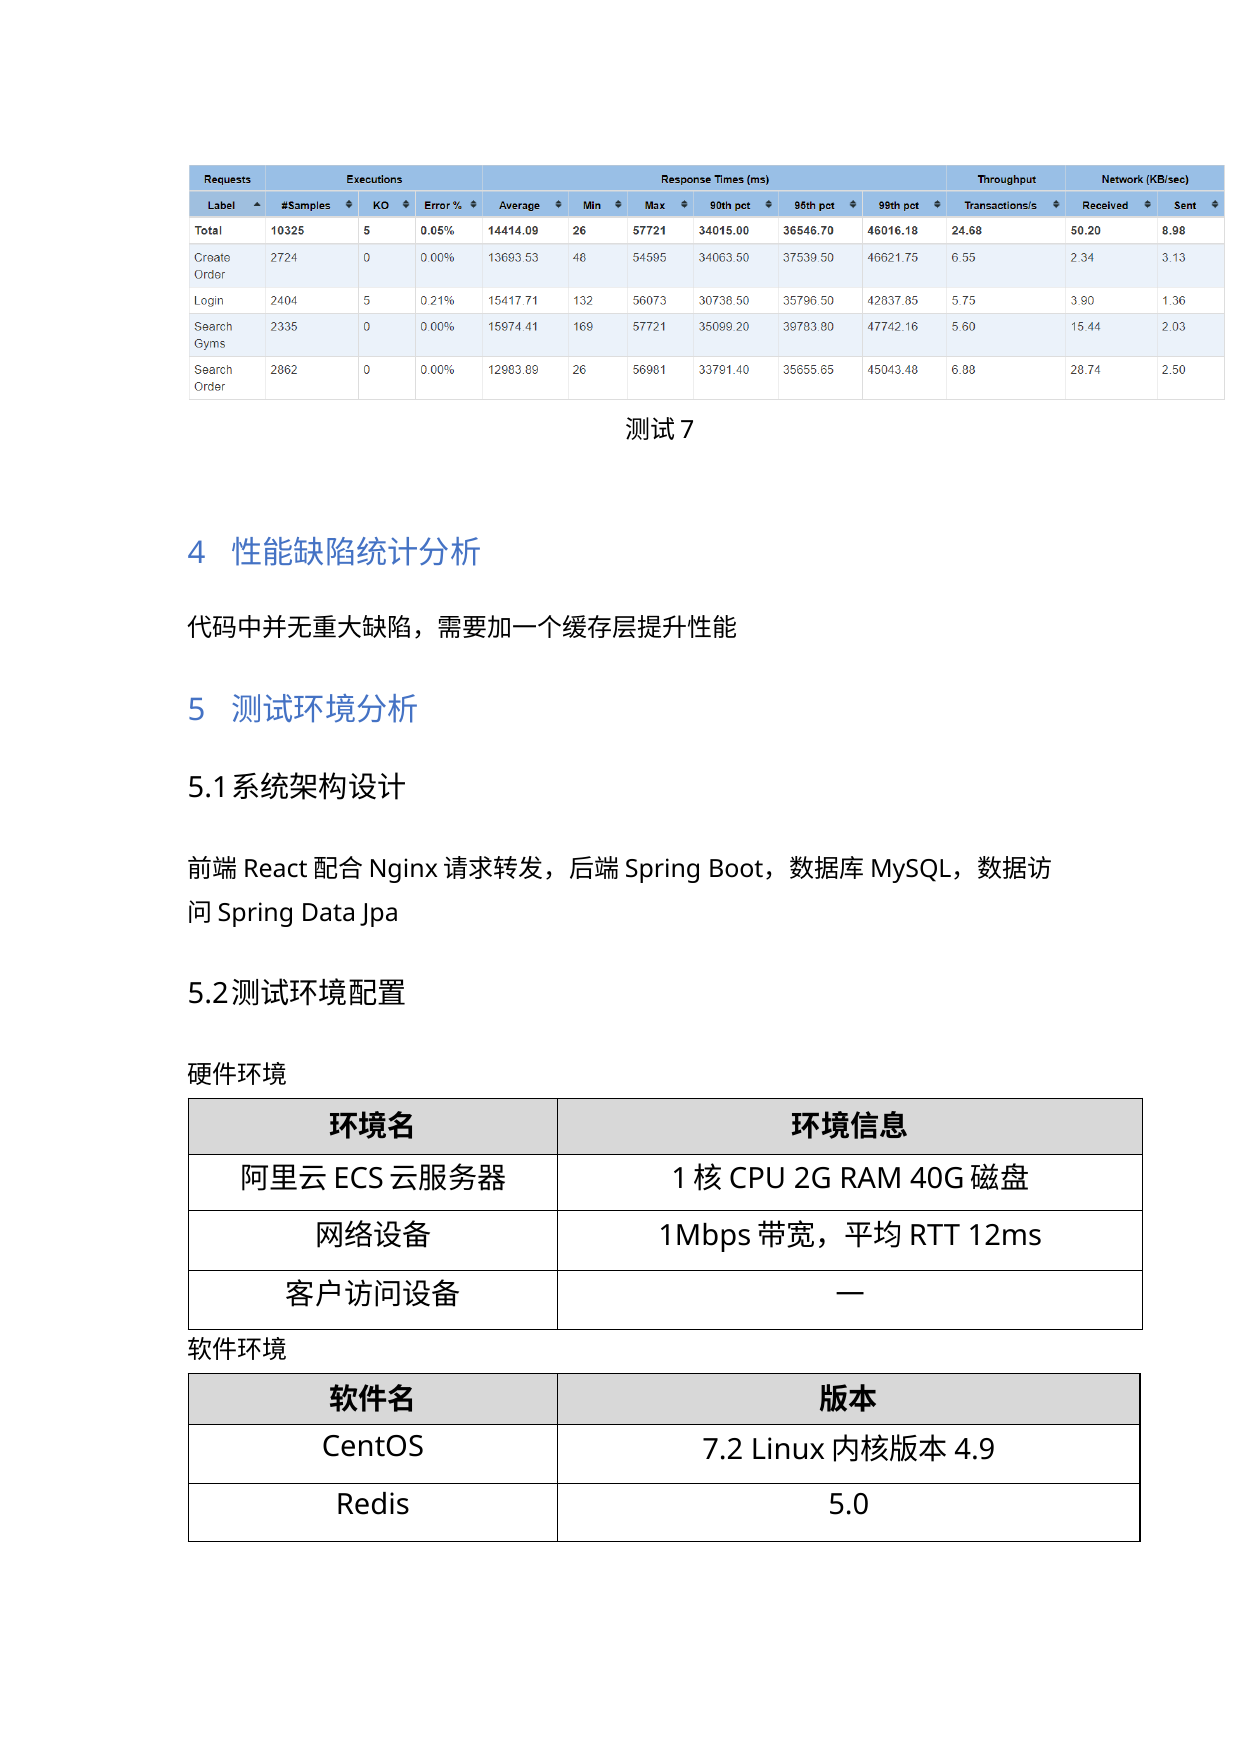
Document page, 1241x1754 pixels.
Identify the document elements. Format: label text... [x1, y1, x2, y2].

subtitle 测试环境配置 [187, 969, 1053, 1012]
table_cell — [558, 1271, 1142, 1329]
table_header 版本 [558, 1374, 1139, 1424]
text 测试7 [581, 409, 1053, 446]
table_cell 网络设备 [189, 1211, 557, 1269]
table_header 环境名 [189, 1099, 557, 1154]
subtitle 系统架构设计 [187, 764, 1053, 806]
table_header 软件名 [189, 1374, 557, 1424]
subtitle 测试环境分析 [187, 684, 1053, 730]
table_header 环境信息 [558, 1099, 1142, 1154]
table_cell 阿里云ECS云服务器 [189, 1155, 557, 1210]
table_cell 客户访问设备 [189, 1271, 557, 1329]
table_cell Redis [189, 1484, 557, 1541]
subtitle 性能缺陷统计分析 [187, 528, 1053, 573]
text 代码中并无重大缺陷，需要加一个缓存层提升性能 [187, 607, 1053, 643]
picture [187, 163, 1226, 403]
table_cell CentOS [189, 1425, 557, 1482]
table_cell 1Mbps带宽，平均RTT 12ms [558, 1211, 1142, 1269]
table_cell 7.2 Linux内核版本 4.9 [558, 1425, 1139, 1482]
text 硬件环境 [187, 1054, 1053, 1091]
table_cell 5.0 [558, 1484, 1139, 1541]
table_cell 1核CPU 2G RAM 40G磁盘 [558, 1155, 1142, 1210]
text 软件环境 [187, 1330, 1053, 1366]
text 前端React配合Nginx请求转发，后端Spring Boot，数据库MySQL，数据访问Spring Data Jpa [187, 849, 1053, 928]
